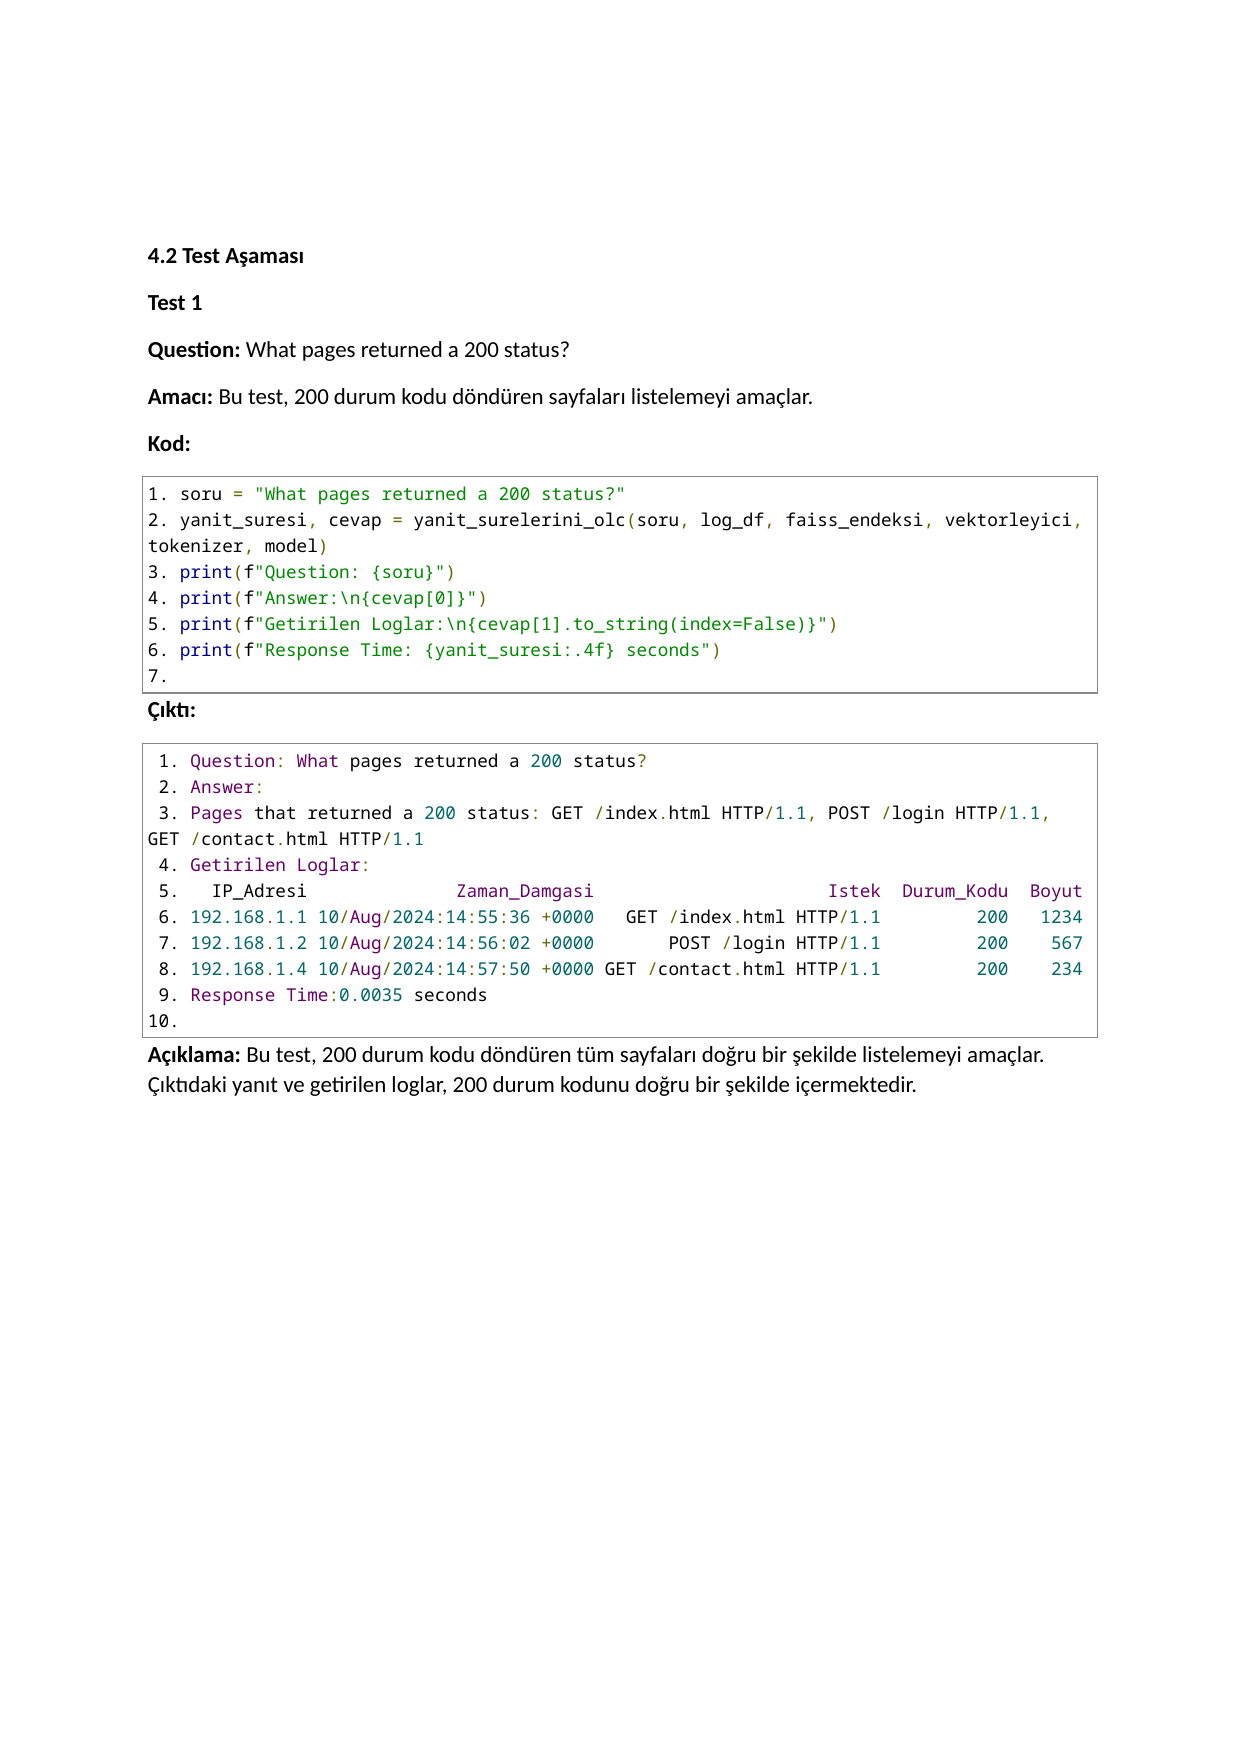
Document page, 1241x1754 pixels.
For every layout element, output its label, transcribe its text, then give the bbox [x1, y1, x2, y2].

text 7. 192.168.1.2 10/Aug/2024:14:56:02 +0000 POST /login HTTP/1.1 200 567 [143, 925, 1097, 951]
text 3. Pages that returned a 200 status: GET /index.html HTTP/1.1, POST /login HTTP/1.1, GET /contact.html HTTP/1.1 [143, 794, 1097, 847]
text 4.2 Test Aşaması [148, 241, 1093, 269]
text Test 1 [148, 288, 1093, 316]
text 9. Response Time:0.0035 seconds [143, 977, 1097, 1003]
text 4. Getirilen Loglar: [143, 847, 1097, 873]
text 5. IP_Adresi Zaman_Damgasi Istek Durum_Kodu Boyut [143, 873, 1097, 899]
text 4. print(f"Answer:\n{cevap[0]}") [143, 580, 1097, 606]
text Kod: [148, 429, 1093, 457]
text 2. yanit_suresi, cevap = yanit_surelerini_olc(soru, log_df, faiss_endeksi, vektorleyici, tokenizer, model) [143, 502, 1097, 554]
text 3. print(f"Question: {soru}") [143, 554, 1097, 580]
text 7. [143, 658, 1097, 692]
text Açıklama: Bu test, 200 durum kodu döndüren tüm sayfaları doğru bir şekilde listelemeyi amaçlar. Çıktıdaki yanıt ve getirilen loglar, 200 durum kodunu doğru bir şekilde içermektedir. [148, 1040, 1093, 1098]
text Çıktı: [148, 696, 1093, 723]
text 6. 192.168.1.1 10/Aug/2024:14:55:36 +0000 GET /index.html HTTP/1.1 200 1234 [143, 899, 1097, 925]
text 10. [143, 1003, 1097, 1037]
text 2. Answer: [143, 768, 1097, 794]
text 8. 192.168.1.4 10/Aug/2024:14:57:50 +0000 GET /contact.html HTTP/1.1 200 234 [143, 951, 1097, 977]
text 1. Question: What pages returned a 200 status? [143, 744, 1097, 768]
text 6. print(f"Response Time: {yanit_suresi:.4f} seconds") [143, 632, 1097, 658]
text Question: What pages returned a 200 status? [148, 335, 1093, 363]
text 5. print(f"Getirilen Loglar:\n{cevap[1].to_string(index=False)}") [143, 606, 1097, 632]
text 1. soru = "What pages returned a 200 status?" [143, 477, 1097, 502]
text Amacı: Bu test, 200 durum kodu döndüren sayfaları listelemeyi amaçlar. [148, 382, 1093, 410]
